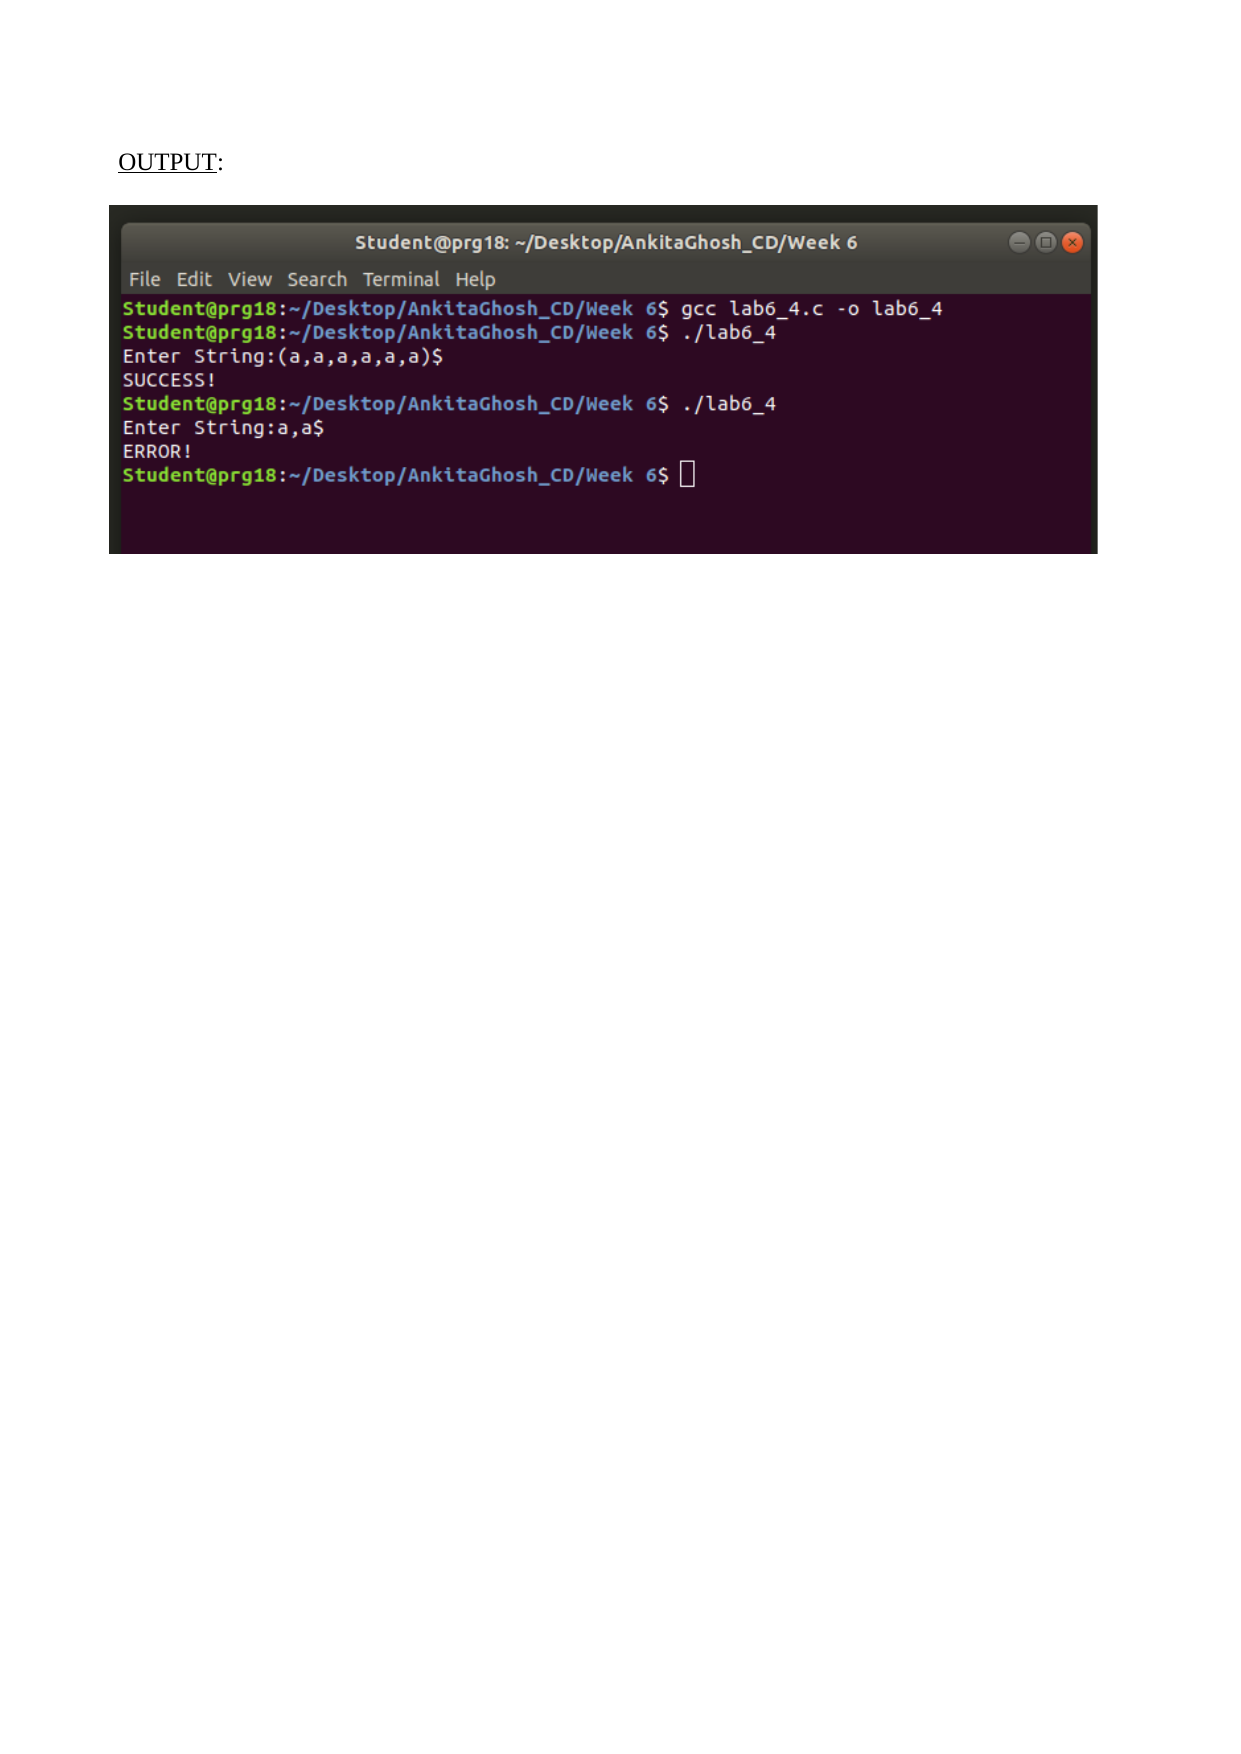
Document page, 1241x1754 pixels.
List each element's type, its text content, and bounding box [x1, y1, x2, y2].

picture [109, 205, 1098, 554]
text OUTPUT: [118, 147, 1122, 176]
